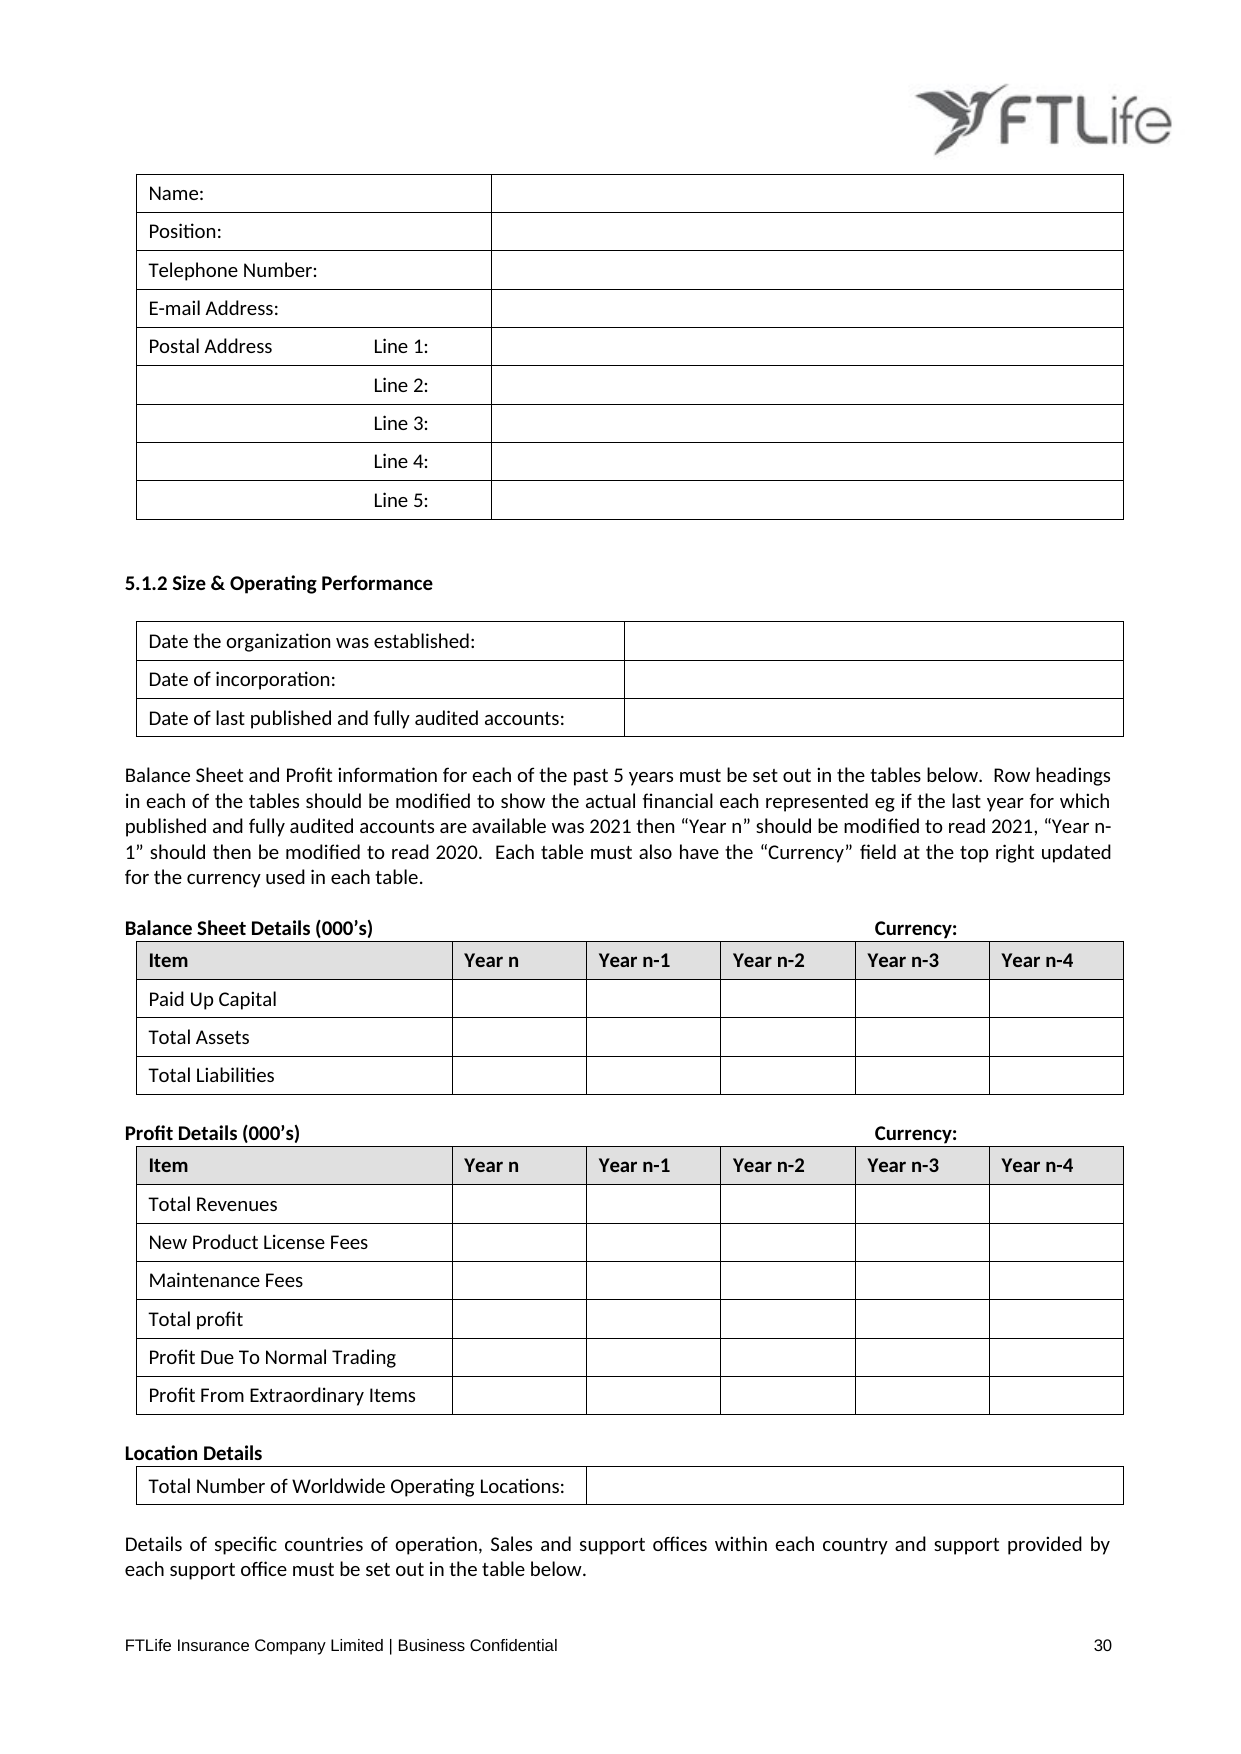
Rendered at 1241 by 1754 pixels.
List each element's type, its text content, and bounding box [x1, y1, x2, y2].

table_cell [856, 1057, 989, 1094]
table_cell Date of last published and fully audited accounts: [137, 699, 624, 736]
table_cell [453, 1339, 586, 1376]
table_cell Position: [137, 213, 491, 250]
table_cell Profit From Extraordinary Items [137, 1377, 452, 1414]
table_cell Line 5: [137, 481, 491, 518]
table_cell [587, 1057, 720, 1094]
table_cell [587, 1262, 720, 1299]
table_cell [587, 1300, 720, 1337]
table_cell [587, 1018, 720, 1056]
table_header Item [137, 1147, 452, 1184]
table_cell [587, 1339, 720, 1376]
table_cell [856, 1262, 989, 1299]
table_cell [721, 1185, 855, 1222]
table_cell Total Liabilities [137, 1057, 452, 1094]
text Location Details [124, 1441, 1113, 1466]
table_cell [492, 251, 1123, 288]
text Profit Details (000’s) Currency: [124, 1120, 1113, 1146]
table_header Year n-3 [856, 1147, 989, 1184]
table_cell [453, 1057, 586, 1094]
table_header Year n-1 [587, 942, 720, 979]
table_cell [625, 699, 1123, 736]
table_cell [721, 1300, 855, 1337]
picture [871, 59, 1239, 174]
table_cell Telephone Number: [137, 251, 491, 288]
table_cell [625, 661, 1123, 698]
table_header Year n [453, 1147, 586, 1184]
table_cell [990, 1018, 1123, 1056]
table_cell [453, 1300, 586, 1337]
table_cell [587, 980, 720, 1017]
table_header Year n [453, 942, 586, 979]
table_cell Maintenance Fees [137, 1262, 452, 1299]
table_cell [721, 1262, 855, 1299]
table_cell [453, 1018, 586, 1056]
table_cell [990, 1377, 1123, 1414]
table_cell Paid Up Capital [137, 980, 452, 1017]
table_header Total Number of Worldwide Operating Locations: [137, 1467, 586, 1504]
table_cell [990, 1057, 1123, 1094]
table_cell Total profit [137, 1300, 452, 1337]
table_cell [990, 980, 1123, 1017]
table_cell Line 2: [137, 366, 491, 403]
table_header Item [137, 942, 452, 979]
table_cell [453, 1185, 586, 1222]
table_cell [492, 328, 1123, 365]
table_cell [453, 1377, 586, 1414]
table_header Year n-1 [587, 1147, 720, 1184]
table_cell Total Revenues [137, 1185, 452, 1222]
table_cell New Product License Fees [137, 1224, 452, 1261]
table_header Year n-4 [990, 942, 1123, 979]
table_cell Profit Due To Normal Trading [137, 1339, 452, 1376]
table_cell [492, 481, 1123, 518]
table_cell [856, 980, 989, 1017]
table_cell [492, 443, 1123, 480]
table_cell [721, 980, 855, 1017]
text Balance Sheet Details (000’s) Currency: [124, 915, 1113, 941]
text Balance Sheet and Profit information for each of the past 5 years must be set out in the tables below. Row headings in each of the tables should be modified to show the actual financial each represented eg if the last year for which published and fully audited accounts are available was 2021 then “Year n” should be modified to read 2021, “Year n-1” should then be modified to read 2020. Each table must also have the “Currency” field at the top right updated for the currency used in each table. [124, 763, 1113, 890]
table_cell Date of incorporation: [137, 661, 624, 698]
table_cell [990, 1185, 1123, 1222]
table_cell [990, 1339, 1123, 1376]
table_cell [492, 213, 1123, 250]
table_header Year n-2 [721, 942, 855, 979]
table_cell [721, 1057, 855, 1094]
table_header [625, 622, 1123, 659]
table_cell [453, 1224, 586, 1261]
table_cell [492, 290, 1123, 327]
table_cell [990, 1262, 1123, 1299]
table_cell [721, 1377, 855, 1414]
table_cell [856, 1018, 989, 1056]
table_cell [587, 1185, 720, 1222]
table_cell [990, 1300, 1123, 1337]
table_cell [587, 1224, 720, 1261]
table_header Year n-3 [856, 942, 989, 979]
table_header [587, 1467, 1123, 1504]
table_cell [453, 980, 586, 1017]
table_cell Line 3: [137, 405, 491, 442]
table_cell [492, 405, 1123, 442]
subtitle 5.1.2 Size & Operating Performance [124, 570, 1113, 596]
table_header Date the organization was established: [137, 622, 624, 659]
table_cell [856, 1185, 989, 1222]
table_cell E-mail Address: [137, 290, 491, 327]
table_header Name: [137, 175, 491, 212]
table_cell Postal Address Line 1: [137, 328, 491, 365]
table_cell [856, 1224, 989, 1261]
table_cell [453, 1262, 586, 1299]
table_cell [587, 1377, 720, 1414]
table_cell [721, 1339, 855, 1376]
table_header Year n-4 [990, 1147, 1123, 1184]
table_cell Line 4: [137, 443, 491, 480]
table_cell [856, 1339, 989, 1376]
table_cell [856, 1377, 989, 1414]
text Details of specific countries of operation, Sales and support offices within each country and support provided by each support office must be set out in the table below. [124, 1531, 1113, 1582]
table_cell [721, 1018, 855, 1056]
table_cell [856, 1300, 989, 1337]
table_cell [721, 1224, 855, 1261]
table_cell Total Assets [137, 1018, 452, 1056]
table_header [492, 175, 1123, 212]
table_cell [492, 366, 1123, 403]
table_cell [990, 1224, 1123, 1261]
table_header Year n-2 [721, 1147, 855, 1184]
